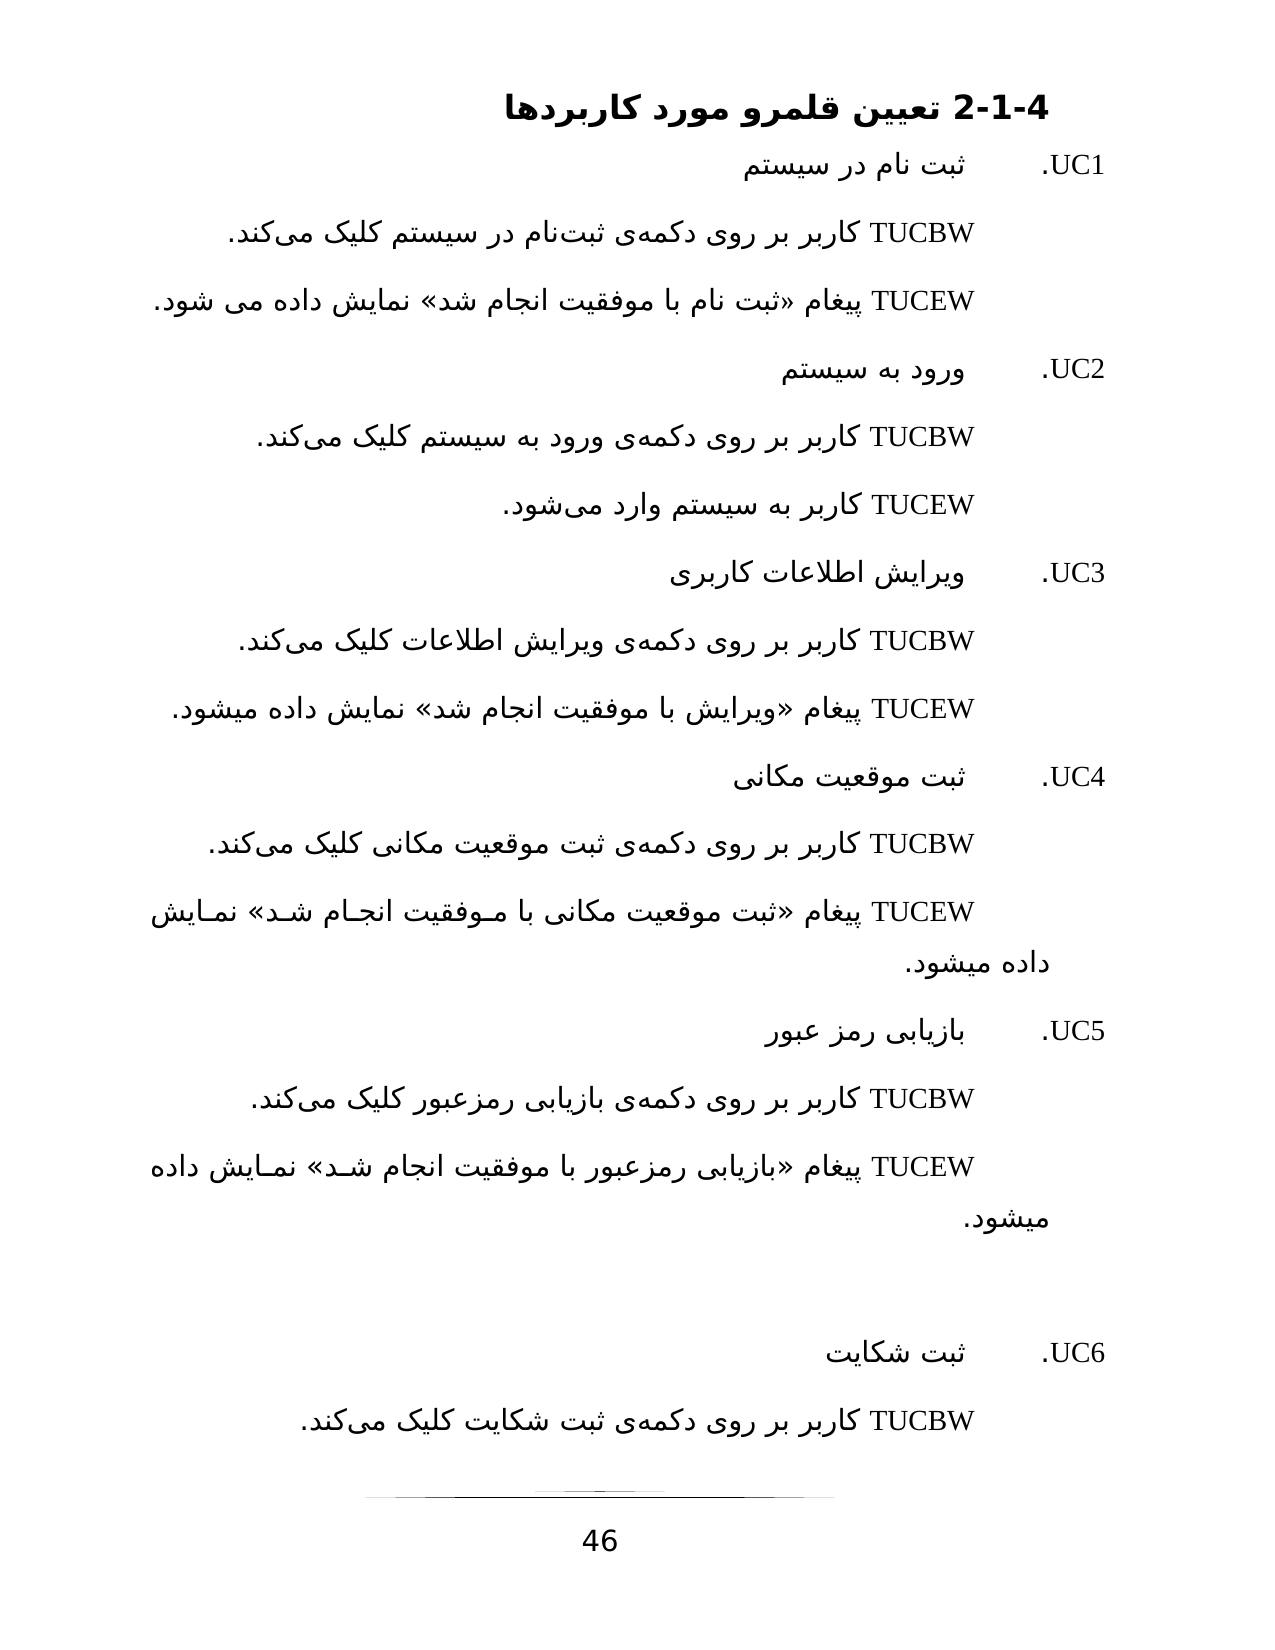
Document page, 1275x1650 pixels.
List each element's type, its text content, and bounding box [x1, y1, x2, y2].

text TUCBW کاربر بر روی دکمه‌ی ورود به سیستم کلیک می‌کند. [150, 419, 1050, 453]
text TUCEW پیغام «ثبت موقعیت مکانی با موفقیت انجام شد» نمایش داده میشود. [150, 894, 1050, 979]
list ثبت نام در سیستم [150, 147, 1041, 181]
text TUCBW کاربر بر روی دکمه‌ی بازیابی رمزعبور کلیک می‌کند. [150, 1081, 1050, 1115]
list ورود به سیستم [150, 351, 1041, 385]
list ثبت موقعیت مکانی [150, 759, 1041, 793]
text TUCBW کاربر بر روی دکمه‌ی ویرایش اطلاعات کلیک می‌کند. [150, 623, 1050, 657]
text TUCEW کاربر به سیستم وارد می‌شود. [150, 487, 1050, 521]
list ویرایش اطلاعات کاربری [150, 555, 1041, 589]
text TUCEW پیغام «بازیابی رمزعبور با موفقیت انجام شد» نمایش داده میشود. [150, 1149, 1050, 1234]
subtitle 2-1-4 تعیین قلمرو مورد کاربردها [150, 88, 1125, 127]
text TUCEW پیغام «ثبت نام با موفقیت انجام شد» نمایش داده می شود. [150, 283, 1050, 317]
text TUCEW پیغام «ویرایش با موفقیت انجام شد» نمایش داده میشود. [150, 691, 1050, 725]
list ثبت شکایت [150, 1335, 1041, 1369]
text TUCBW کاربر بر روی دکمه‌ی ثبت‌ موقعیت مکانی کلیک می‌کند. [150, 827, 1050, 861]
list بازیابی رمز عبور [150, 1013, 1041, 1047]
text TUCBW کاربر بر روی دکمه‌ی ثبت‌نام در سیستم کلیک می‌کند. [150, 215, 1050, 249]
text TUCBW کاربر بر روی دکمه‌ی ثبت‌ شکایت کلیک می‌کند. [150, 1403, 1050, 1437]
